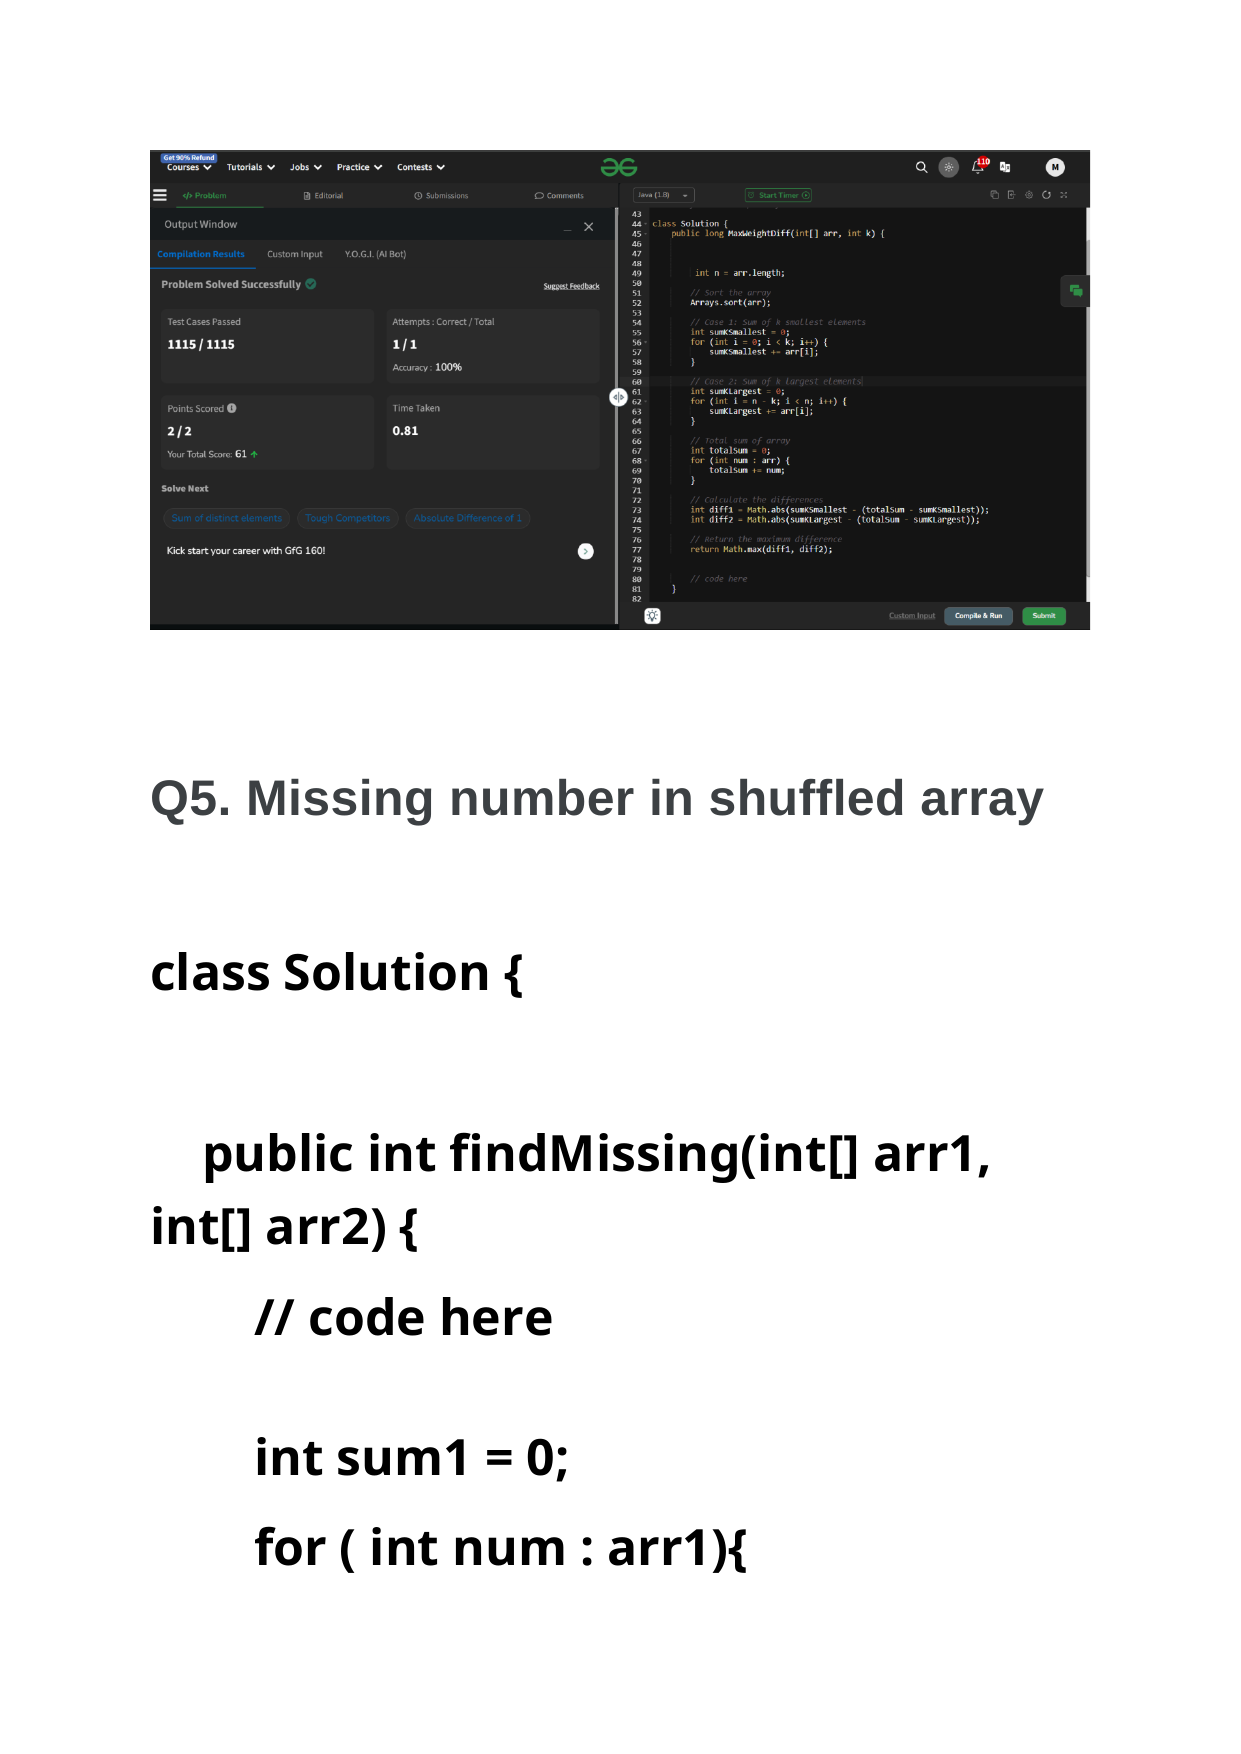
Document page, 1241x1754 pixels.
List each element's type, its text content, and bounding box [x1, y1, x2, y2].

text // code here [150, 1282, 1090, 1350]
text for ( int num : arr1){ [150, 1512, 1090, 1581]
text class Solution { [150, 937, 1090, 1006]
picture [150, 150, 1091, 630]
text int sum1 = 0; [150, 1422, 1090, 1490]
text Q5. Missing number in shuffled array [150, 728, 1090, 826]
text public int findMissing(int[] arr1, int[] arr2) { [150, 1118, 1090, 1259]
